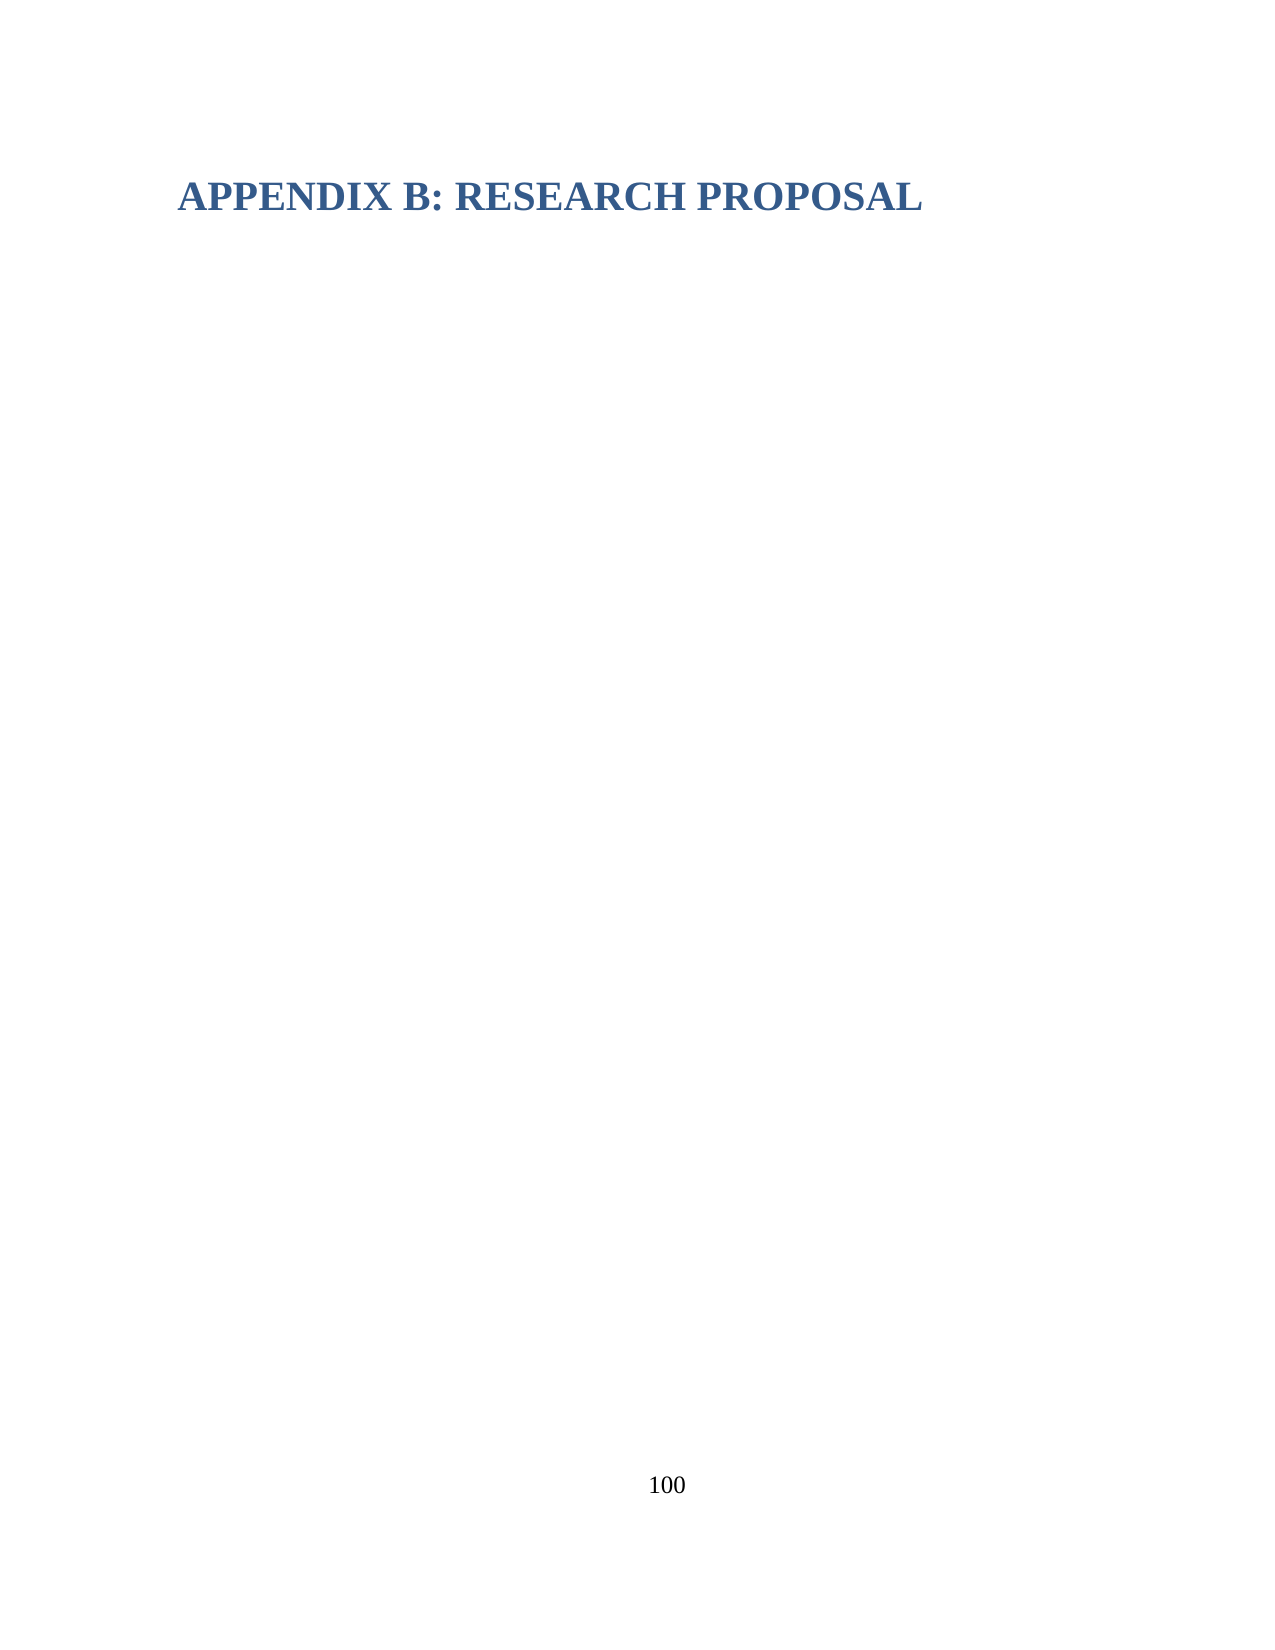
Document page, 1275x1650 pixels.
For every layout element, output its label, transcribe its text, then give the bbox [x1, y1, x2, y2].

subtitle APPENDIX B: RESEARCH PROPOSAL [177, 171, 1156, 219]
